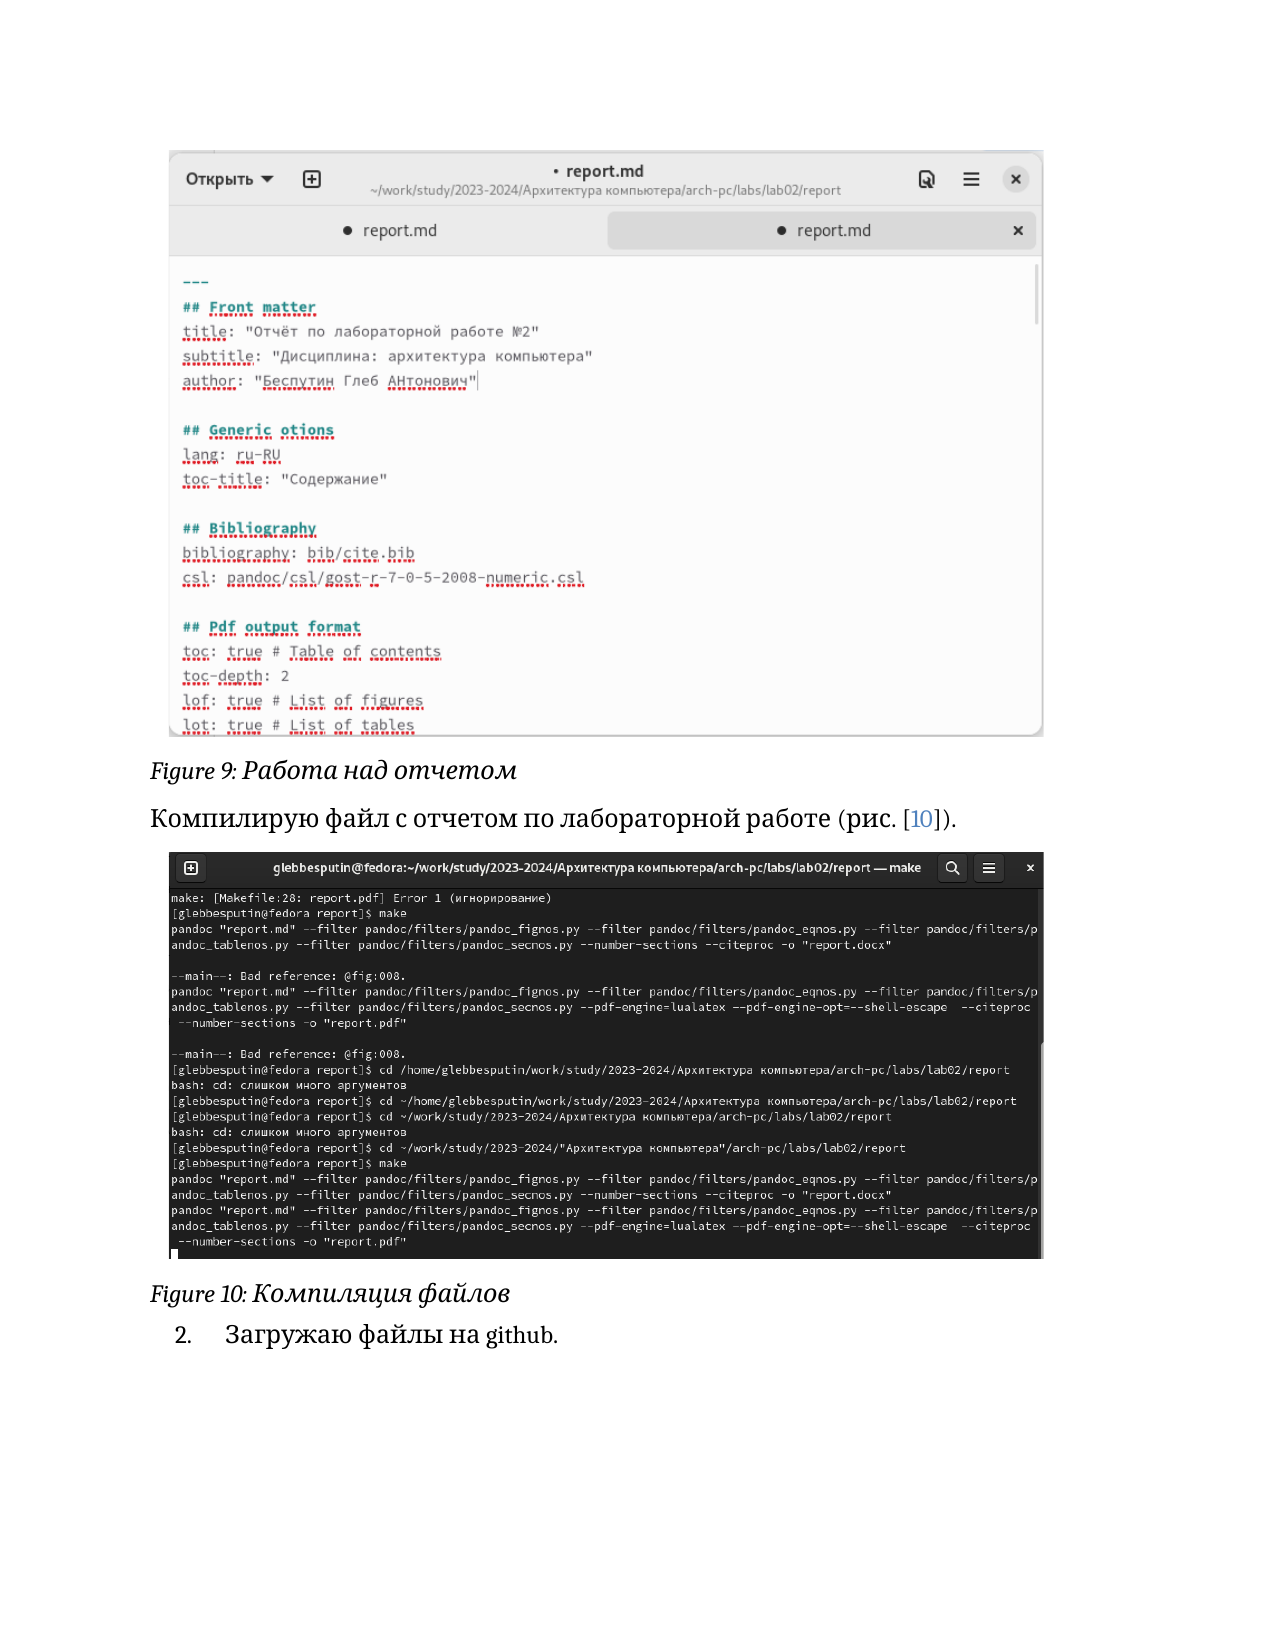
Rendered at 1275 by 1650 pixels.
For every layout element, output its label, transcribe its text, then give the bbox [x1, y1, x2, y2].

text Figure 10: Компиляция файлов [150, 1280, 1125, 1308]
list Загружаю файлы на github. [175, 1321, 1125, 1350]
text Figure 9: Работа над отчетом [150, 757, 1125, 786]
picture [168, 150, 1044, 737]
text Компилирую файл с отчетом по лабораторной работе (рис. [10]). [150, 804, 1125, 833]
picture [168, 852, 1044, 1259]
